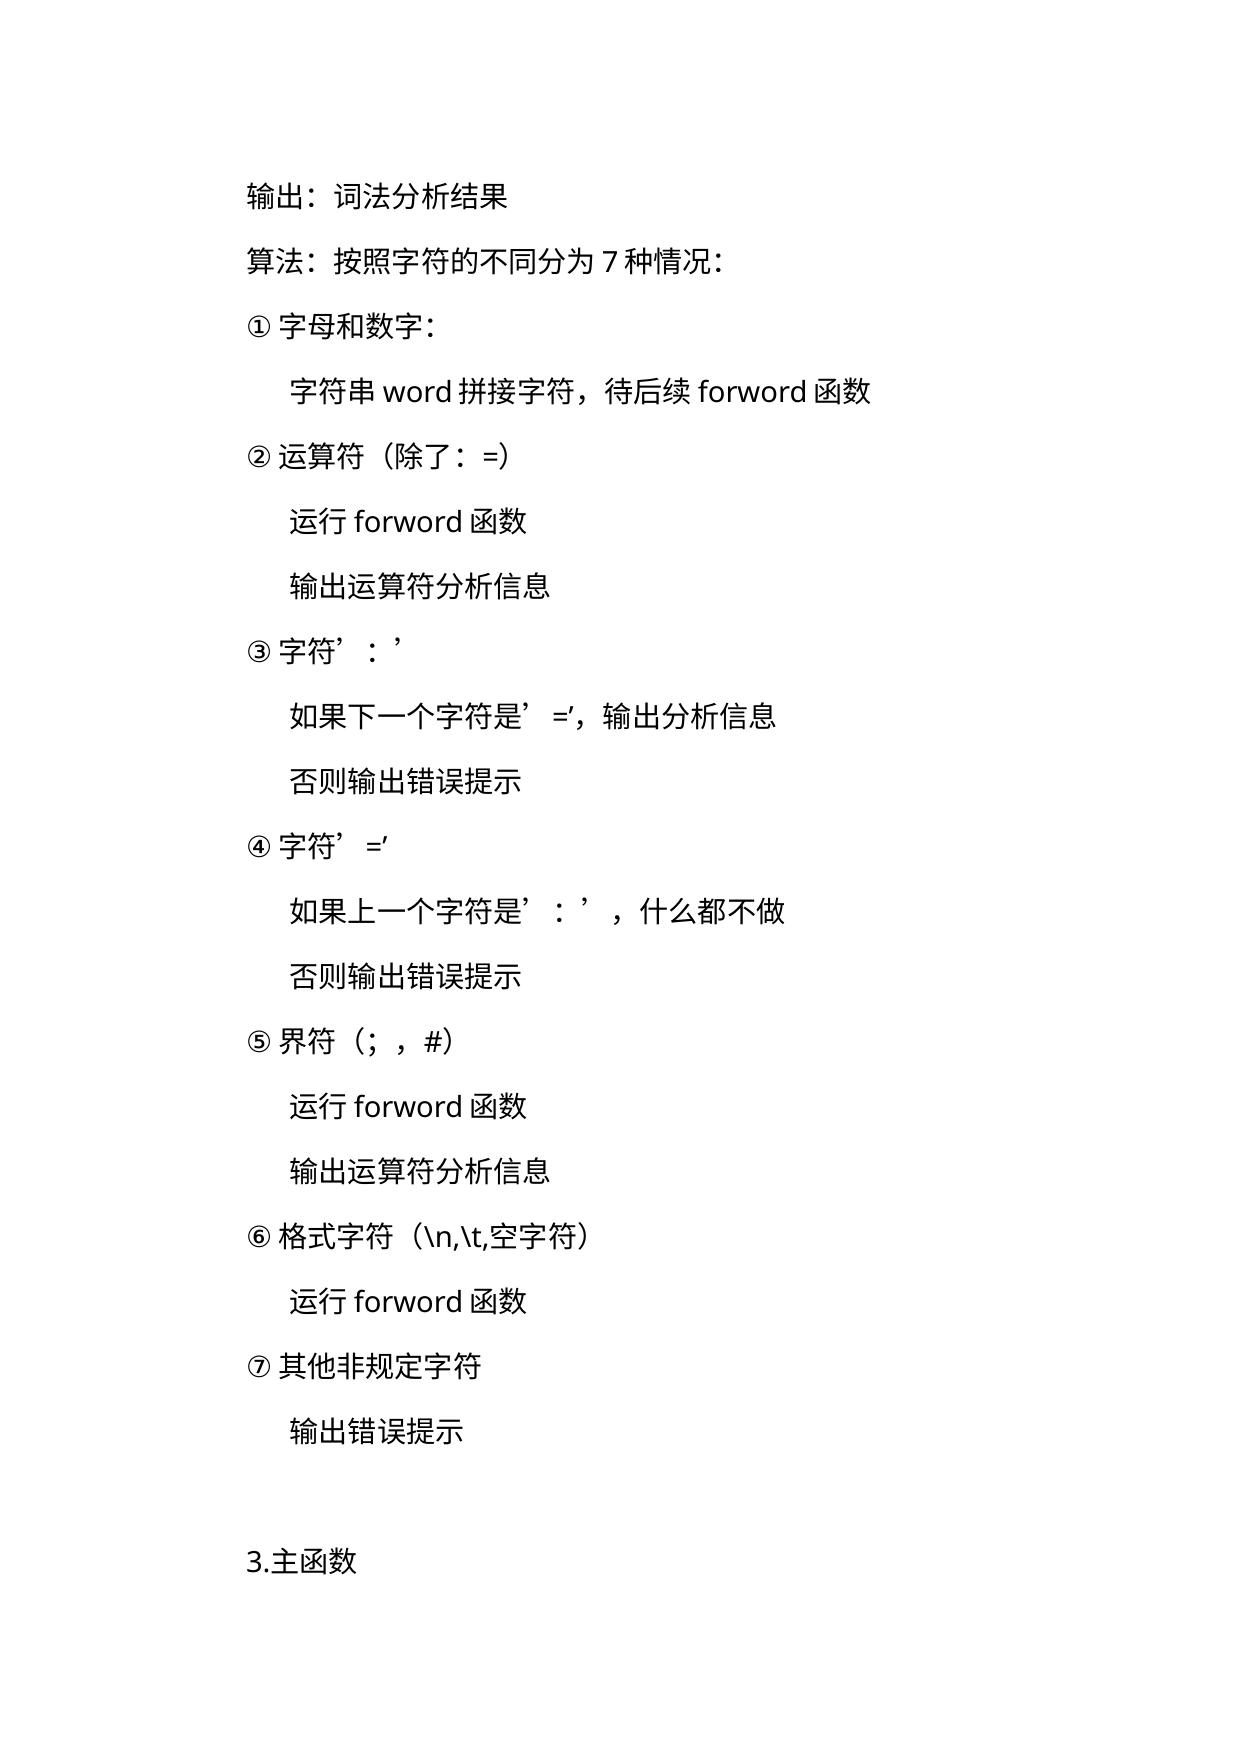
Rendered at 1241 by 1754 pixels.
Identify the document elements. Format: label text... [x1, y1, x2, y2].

text 字符串word拼接字符，待后续forword函数 [187, 357, 1053, 422]
text 如果上一个字符是’：’，什么都不做 [187, 877, 1053, 942]
text ③字符’：’ [187, 617, 1053, 682]
text 输出错误提示 [187, 1397, 1053, 1462]
text ②运算符（除了：=） [187, 422, 1053, 487]
text 运行forword函数 [187, 487, 1053, 552]
text 运行forword函数 [187, 1267, 1053, 1332]
text 否则输出错误提示 [187, 747, 1053, 812]
text ⑤界符（；，#） [187, 1007, 1053, 1072]
text 输出运算符分析信息 [187, 1137, 1053, 1202]
text 输出运算符分析信息 [187, 552, 1053, 617]
text ⑦其他非规定字符 [187, 1332, 1053, 1397]
text ①字母和数字： [187, 292, 1053, 357]
text 否则输出错误提示 [187, 942, 1053, 1007]
text 输出：词法分析结果 [187, 162, 1053, 227]
text 如果下一个字符是’=’，输出分析信息 [187, 682, 1053, 747]
text ⑥格式字符（\n,\t,空字符） [187, 1202, 1053, 1267]
text 算法：按照字符的不同分为7种情况： [187, 227, 1053, 292]
text ④字符’=’ [187, 812, 1053, 877]
text 运行forword函数 [187, 1072, 1053, 1137]
text 3.主函数 [187, 1527, 1053, 1592]
